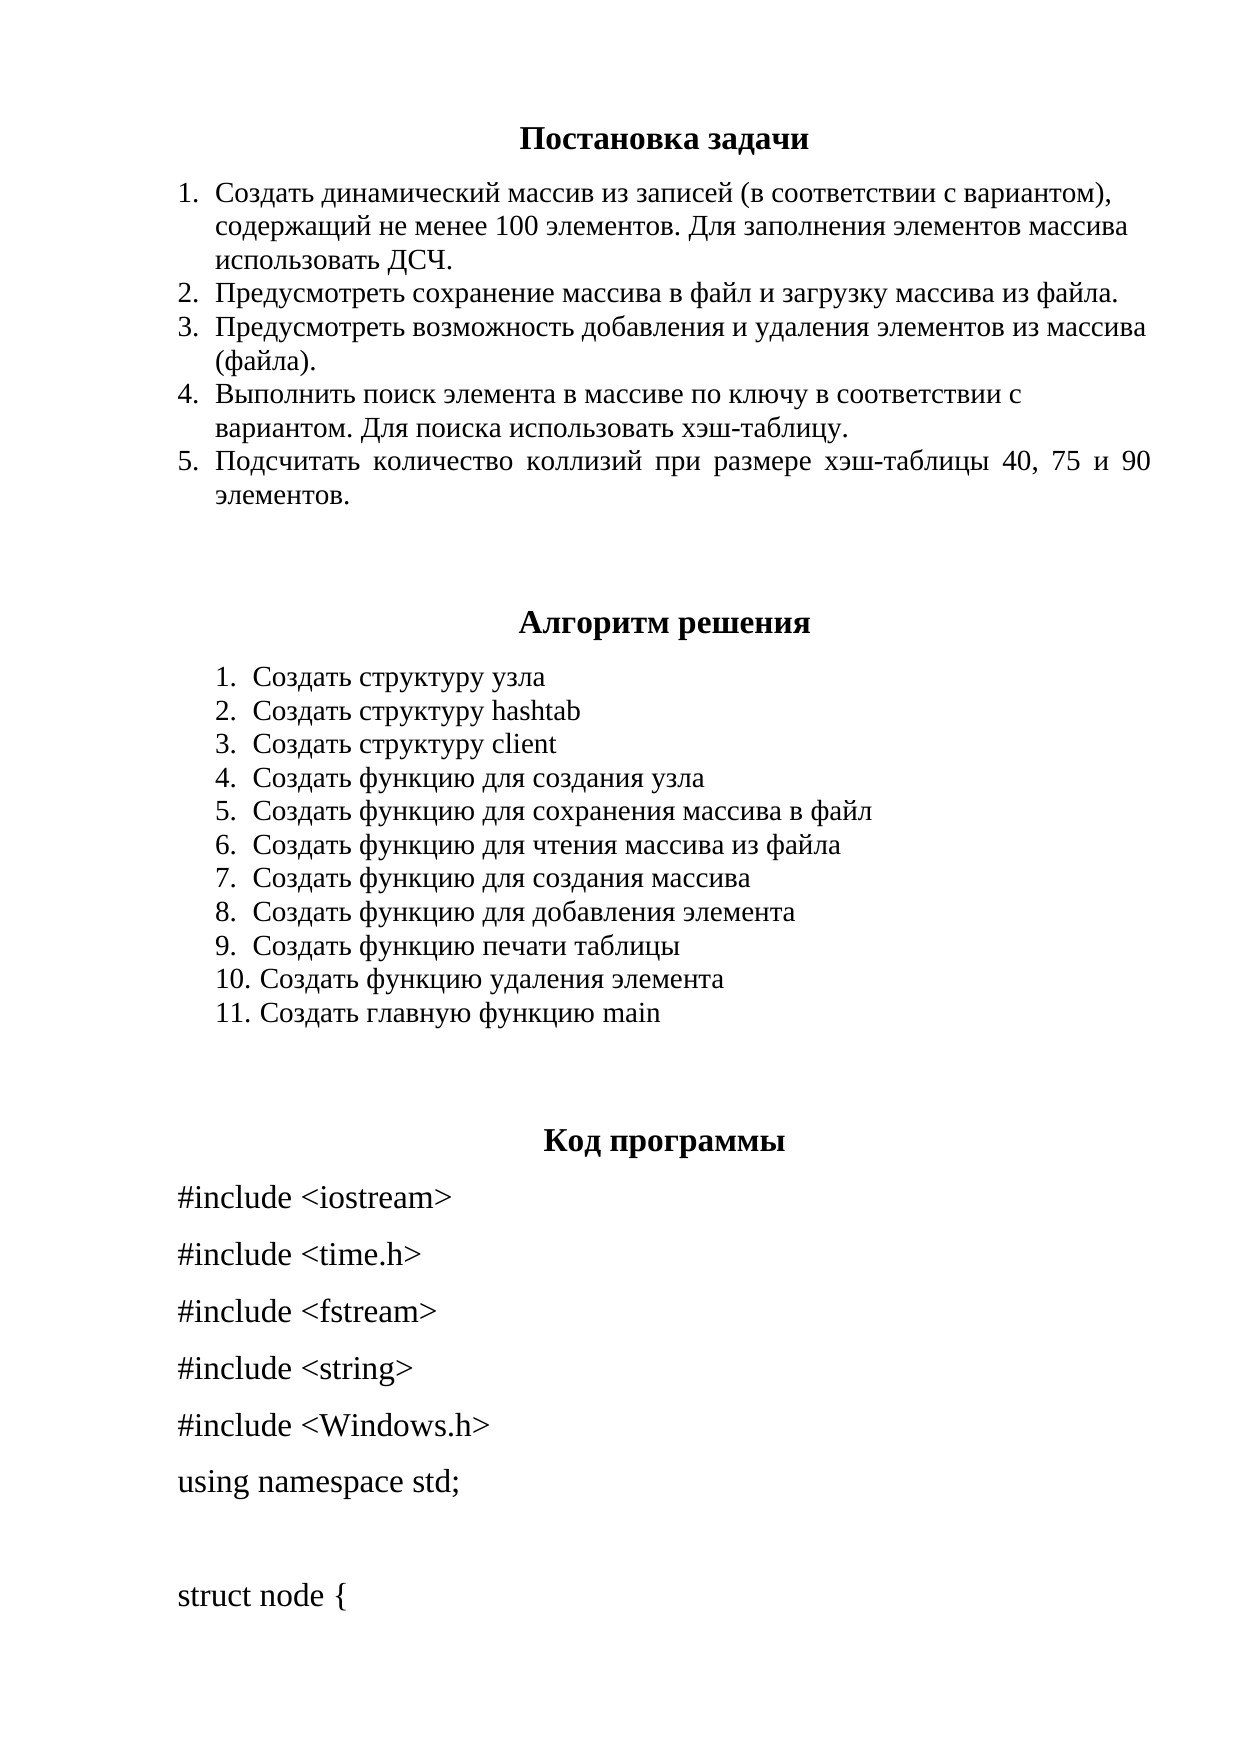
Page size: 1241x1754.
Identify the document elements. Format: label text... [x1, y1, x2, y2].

list Создать функцию для создания узла [215, 760, 1152, 793]
text struct node { [177, 1575, 1152, 1614]
list Создать функцию для добавления элемента [215, 894, 1152, 928]
text Алгоритм решения [177, 602, 1152, 641]
list Подсчитать количество коллизий при размере хэш-таблицы 40, 75 и 90 элементов. [177, 443, 1152, 510]
text #include <fstream> [177, 1291, 1152, 1329]
text #include <string> [177, 1348, 1152, 1386]
text #include <time.h> [177, 1234, 1152, 1272]
list Создать функцию для чтения массива из файла [215, 827, 1152, 861]
list Выполнить поиск элемента в массиве по ключу в соответствии с вариантом. Для поиска использовать хэш-таблицу. [177, 376, 1152, 443]
text using namespace std; [177, 1462, 1152, 1500]
text Код программы [177, 1120, 1152, 1159]
list Создать структуру client [215, 726, 1152, 760]
list Создать функцию печати таблицы [215, 928, 1152, 961]
list Создать структуру узла [215, 659, 1152, 693]
list Предусмотреть возможность добавления и удаления элементов из массива (файла). [177, 309, 1152, 376]
text #include <iostream> [177, 1177, 1152, 1216]
text Постановка задачи [177, 118, 1152, 156]
list Предусмотреть сохранение массива в файл и загрузку массива из файла. [177, 276, 1152, 309]
list Создать структуру hashtab [215, 693, 1152, 726]
list Создать динамический массив из записей (в соответствии с вариантом), содержащий не менее 100 элементов. Для заполнения элементов массива использовать ДСЧ. [177, 175, 1152, 276]
list Создать главную функцию main [215, 995, 1152, 1028]
list Создать функцию для сохранения массива в файл [215, 793, 1152, 827]
list Создать функцию удаления элемента [215, 961, 1152, 995]
text #include <Windows.h> [177, 1405, 1152, 1443]
list Создать функцию для создания массива [215, 861, 1152, 894]
